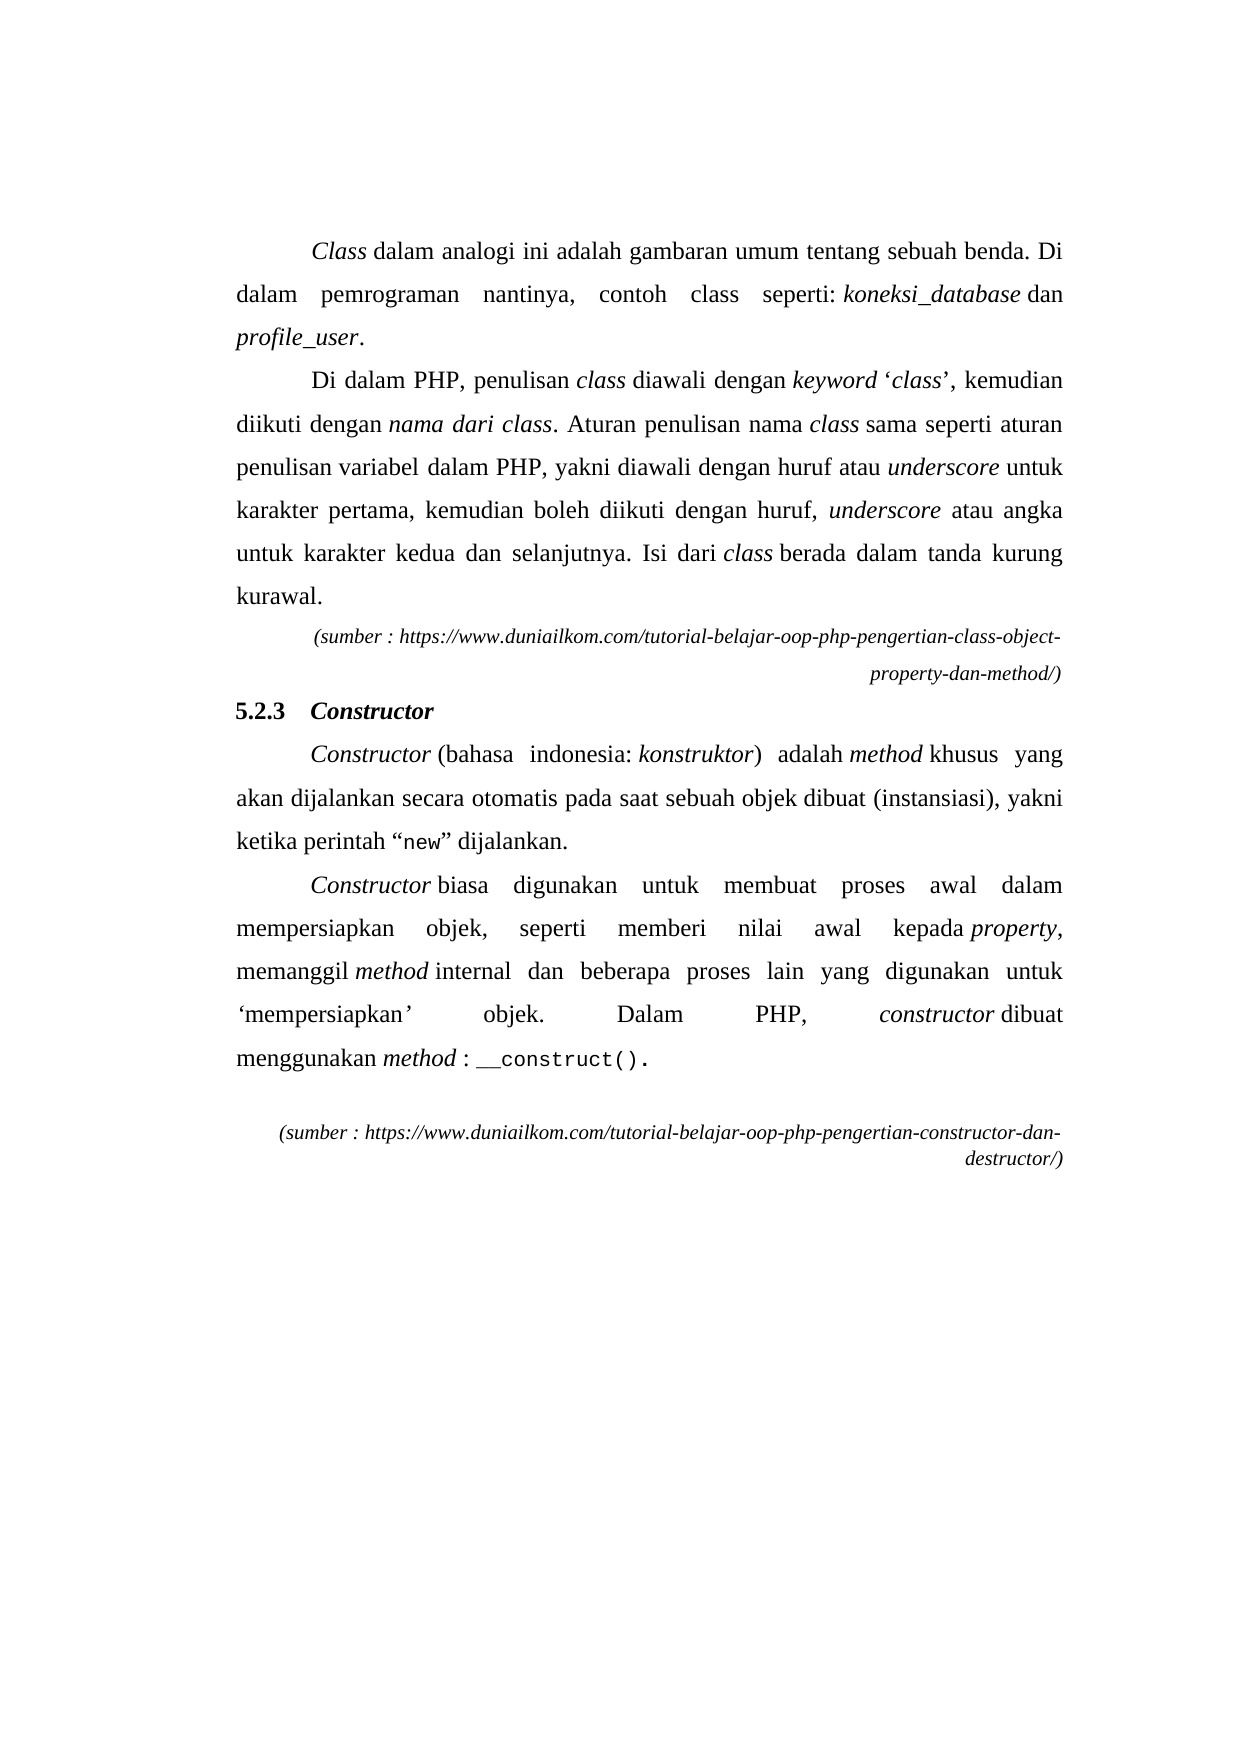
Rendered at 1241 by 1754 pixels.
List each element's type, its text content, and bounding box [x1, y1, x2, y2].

list Constructor [235, 696, 1063, 725]
text Constructor (bahasa indonesia: konstruktor) adalah method khusus yang akan dijalankan secara otomatis pada saat sebuah objek dibuat (instansiasi), yakni ketika perintah “new” dijalankan. [236, 739, 1063, 855]
list Di dalam PHP, penulisan class diawali dengan keyword ‘class’, kemudian diikuti dengan nama dari class. Aturan penulisan nama class sama seperti aturan penulisan variabel dalam PHP, yakni diawali dengan huruf atau underscore untuk karakter pertama, kemudian boleh diikuti dengan huruf, underscore atau angka untuk karakter kedua dan selanjutnya. Isi dari class berada dalam tanda kurung kurawal. [236, 366, 1063, 610]
text (sumber : https://www.duniailkom.com/tutorial-belajar-oop-php-pengertian-constructor-dan-destructor/) [236, 1120, 1063, 1170]
text (sumber : https://www.duniailkom.com/tutorial-belajar-oop-php-pengertian-class-object-property-dan-method/) [235, 624, 1063, 684]
list Class dalam analogi ini adalah gambaran umum tentang sebuah benda. Di dalam pemrograman nantinya, contoh class seperti: koneksi_database dan profile_user. [236, 236, 1063, 351]
text Constructor biasa digunakan untuk membuat proses awal dalam mempersiapkan objek, seperti memberi nilai awal kepada property, memanggil method internal dan beberapa proses lain yang digunakan untuk ‘mempersiapkan’ objek. Dalam PHP, constructor dibuat menggunakan method : __construct(). [236, 870, 1063, 1072]
